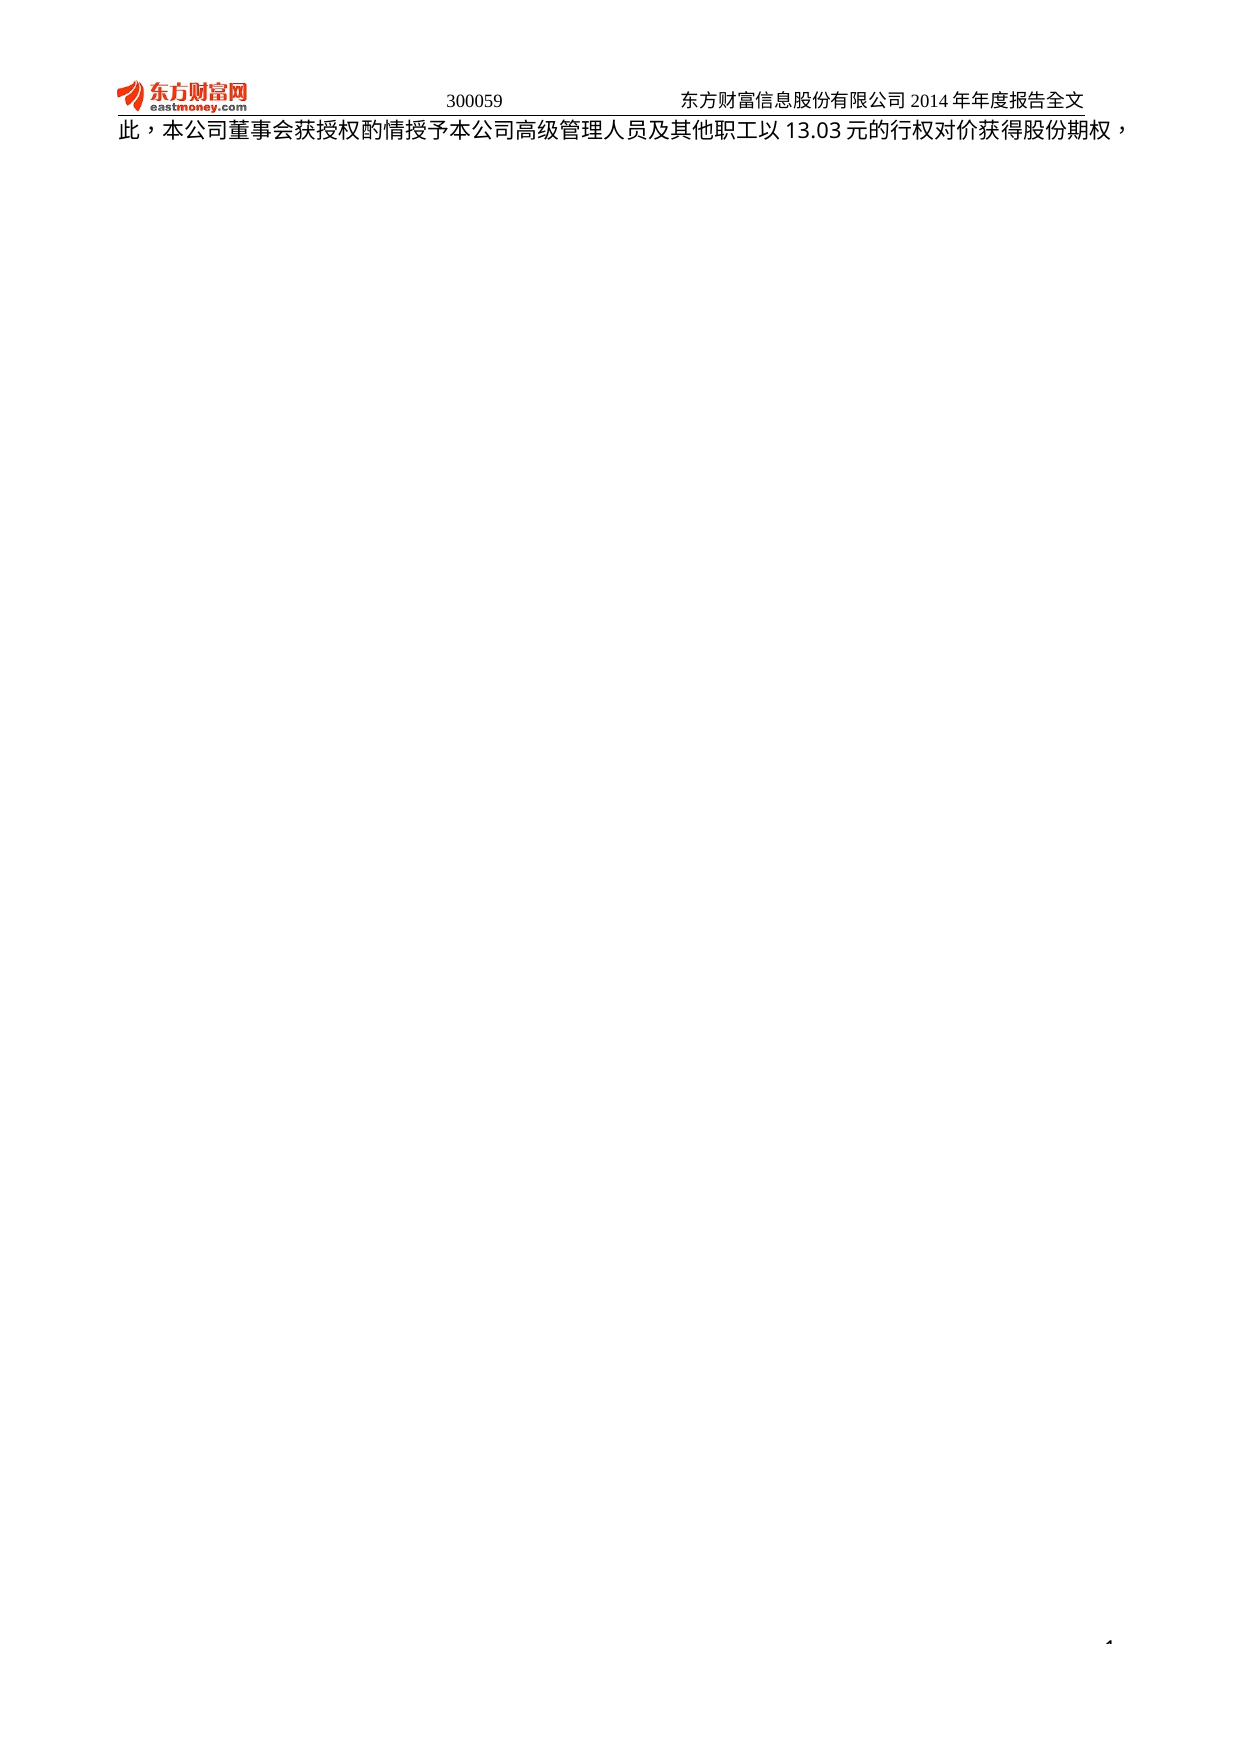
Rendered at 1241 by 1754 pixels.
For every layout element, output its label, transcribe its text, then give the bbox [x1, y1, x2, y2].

picture [117, 80, 247, 113]
text 此，本公司董事会获授权酌情授予本公司高级管理人员及其他职工以13.03元的行权对价获得股份期权， [118, 114, 1133, 144]
